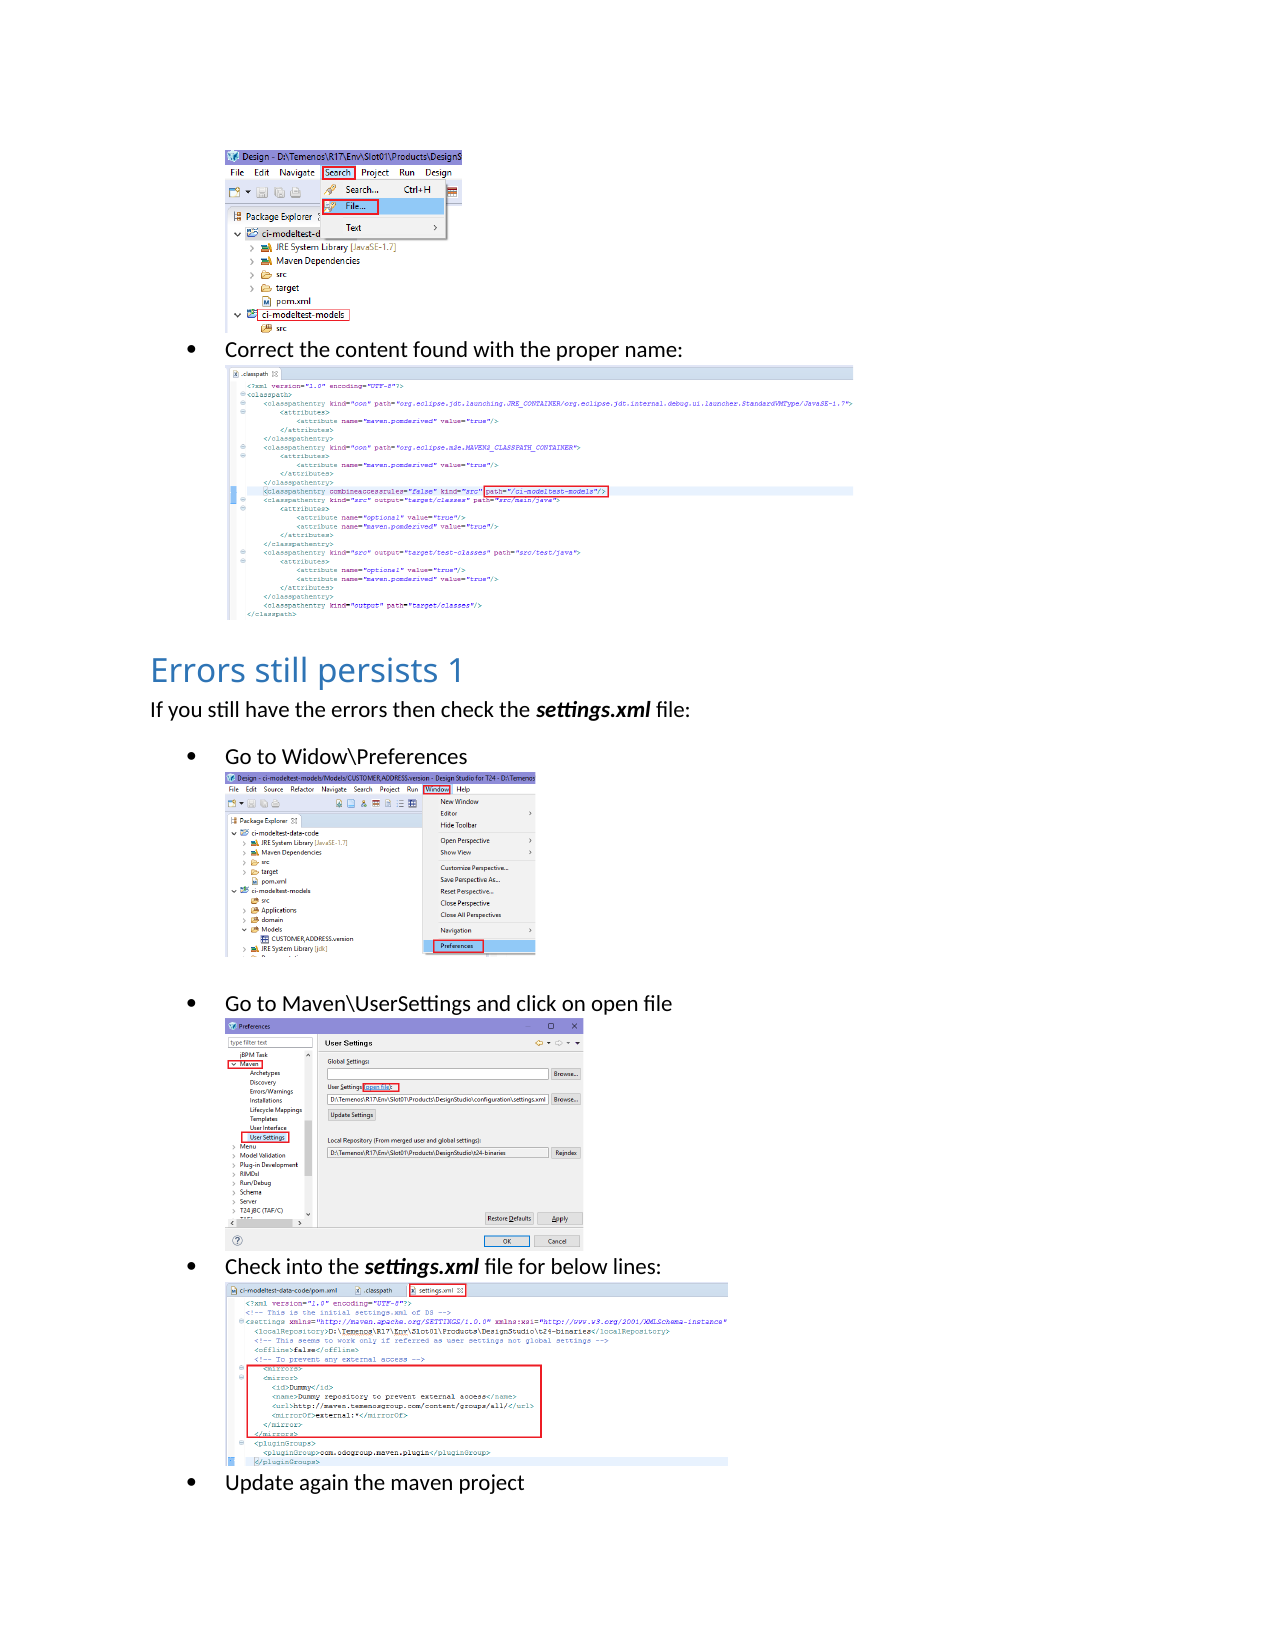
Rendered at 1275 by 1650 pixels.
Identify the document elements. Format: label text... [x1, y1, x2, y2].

list Update again the maven project [187, 1468, 1125, 1496]
subtitle Errors still persists 1 [150, 646, 1125, 692]
picture [225, 772, 536, 957]
list Go to Widow\Preferences [187, 742, 1125, 770]
list Correct the content found with the proper name: [187, 335, 1125, 363]
picture [225, 1282, 728, 1466]
picture [225, 1018, 584, 1251]
text If you still have the errors then check the settings.xml file: [150, 695, 1125, 723]
picture [225, 365, 854, 620]
picture [225, 150, 462, 333]
list Go to Maven\UserSettings and click on open file [187, 989, 1125, 1017]
list Check into the settings.xml file for below lines: [187, 1252, 1125, 1281]
